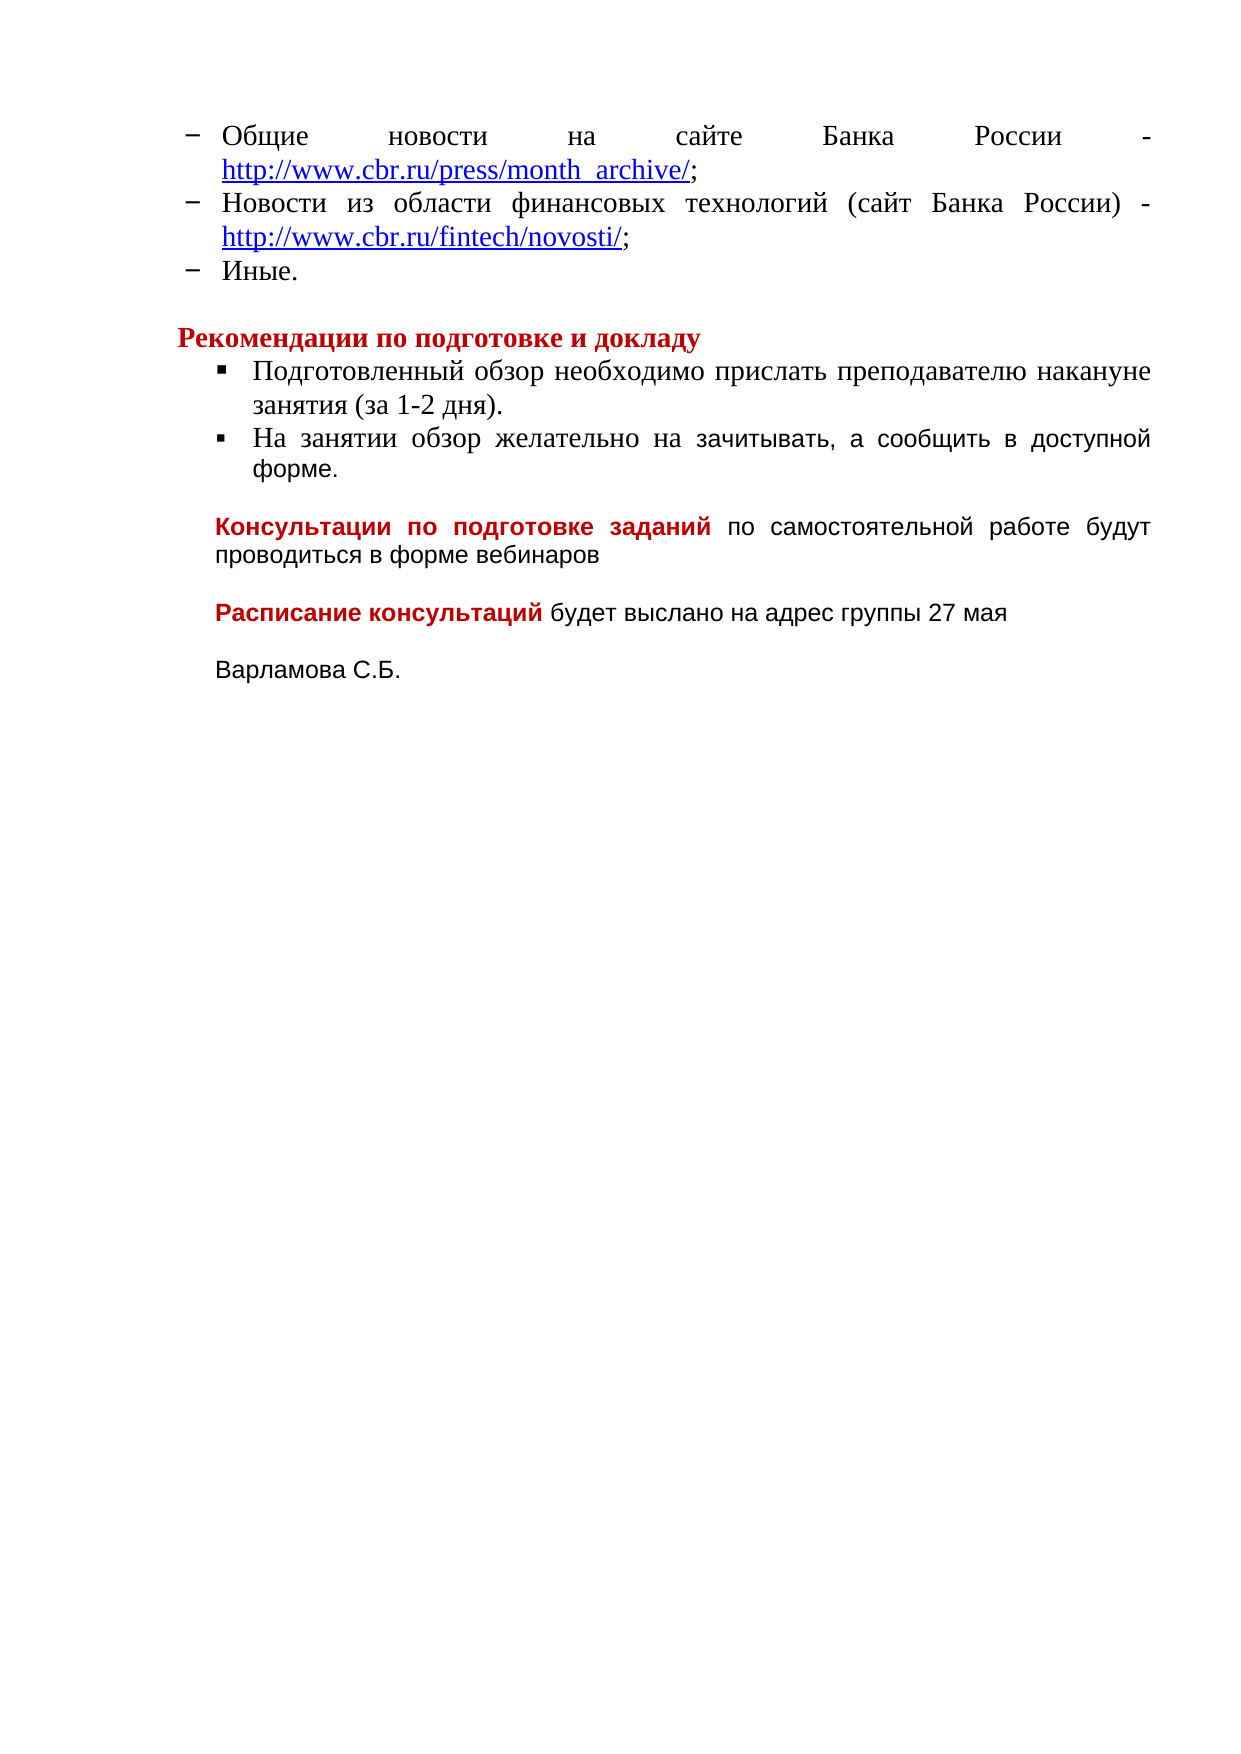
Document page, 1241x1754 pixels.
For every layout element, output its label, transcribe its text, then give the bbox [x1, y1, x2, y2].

list Подготовленный обзор необходимо прислать преподавателю накануне занятия (за 1-2 дня). [215, 353, 1152, 420]
text Расписание консультаций будет выслано на адрес группы 27 мая [215, 598, 1152, 626]
text Консультации по подготовке заданий по самостоятельной работе будут проводиться в форме вебинаров [215, 511, 1152, 569]
list Общие новости на сайте Банка России - http://www.cbr.ru/press/month_archive/; [184, 118, 1152, 185]
list На занятии обзор желательно на зачитывать, а сообщить в доступной форме. [215, 420, 1152, 483]
list Новости из области финансовых технологий (сайт Банка России) - http://www.cbr.ru/fintech/novosti/; [184, 185, 1152, 252]
list Иные. [184, 252, 1152, 286]
text Рекомендации по подготовке и докладу [177, 320, 1152, 353]
text Варламова С.Б. [215, 655, 1152, 684]
